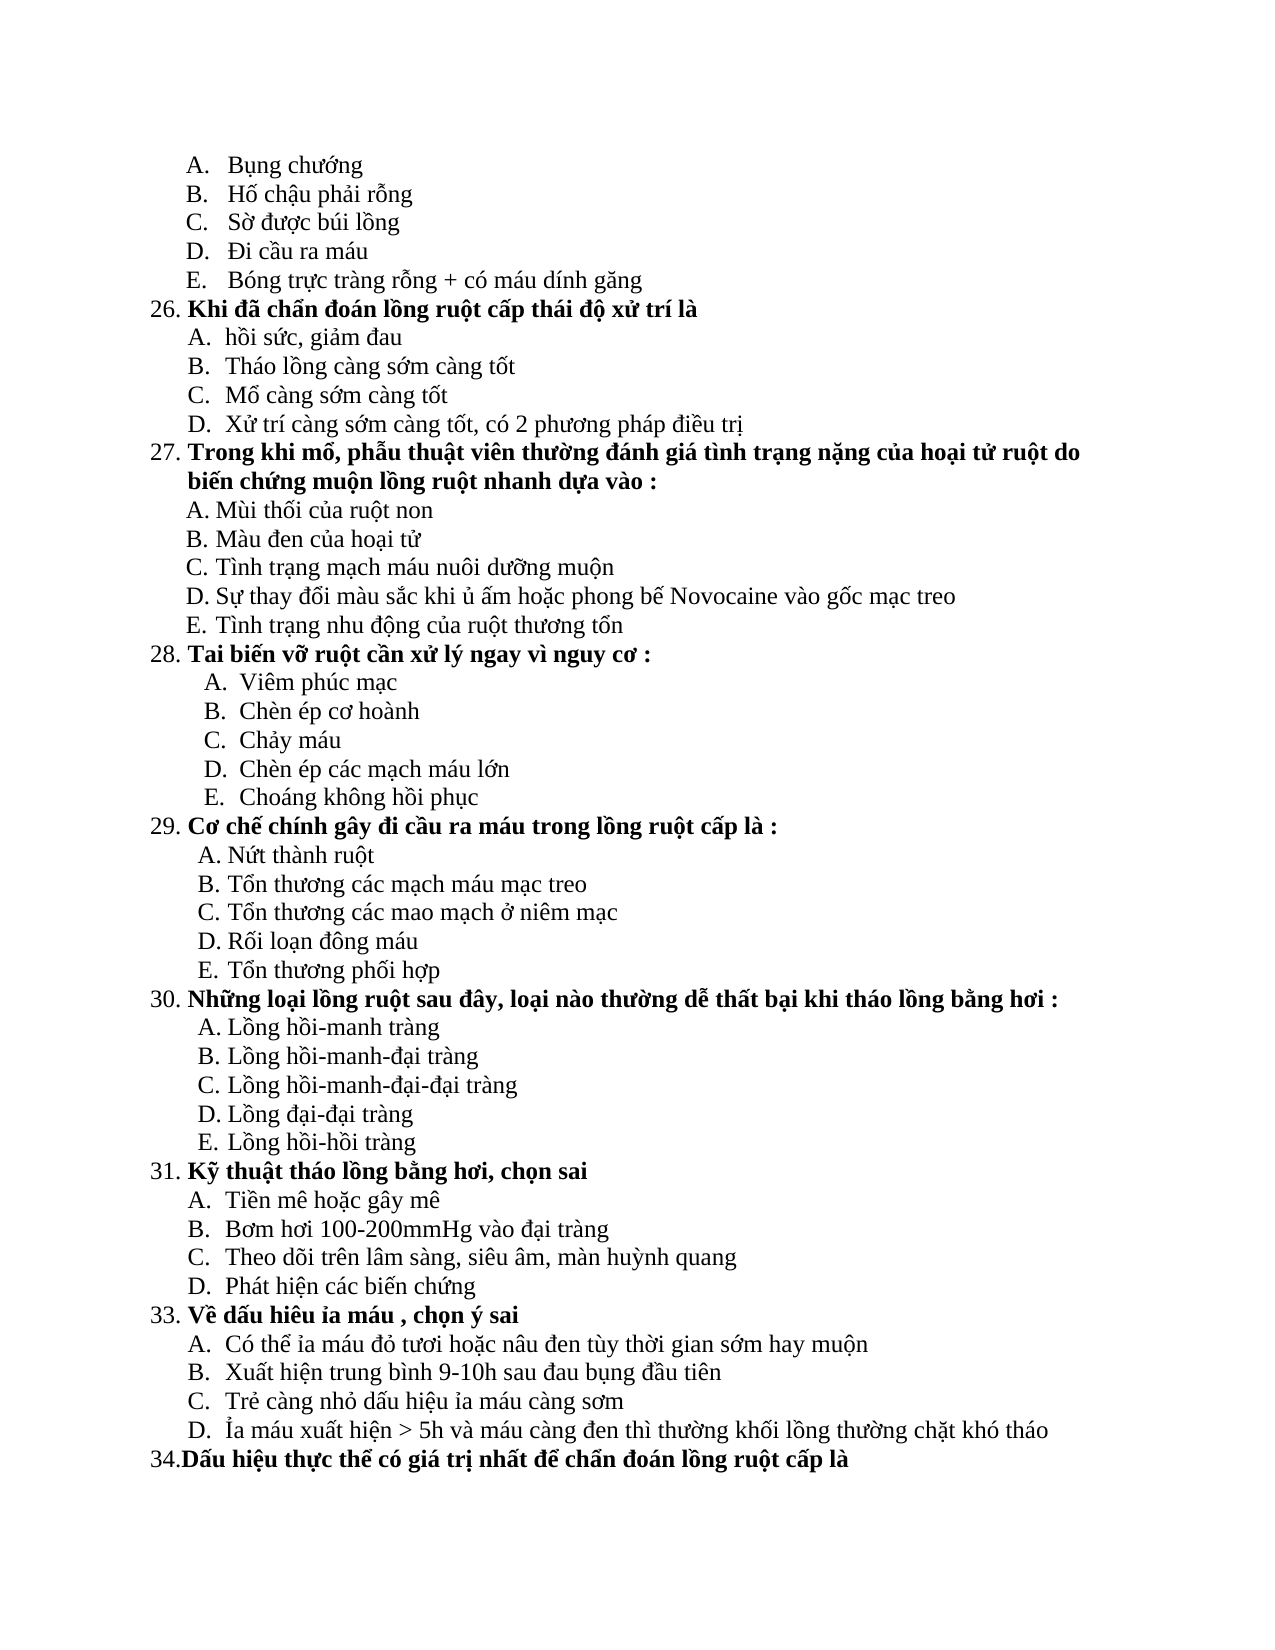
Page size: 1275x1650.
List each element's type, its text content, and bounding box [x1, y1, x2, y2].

list Trẻ càng nhỏ dấu hiệu ỉa máu càng sơm [187, 1386, 1125, 1415]
list Tổn thương các mạch máu mạc treo [197, 869, 1125, 897]
list Bụng chướng [186, 150, 1125, 179]
list Lồng hồi-manh-đại-đại tràng [197, 1070, 1125, 1099]
list Có thể ỉa máu đỏ tươi hoặc nâu đen tùy thời gian sớm hay muộn [187, 1329, 1125, 1357]
list Xuất hiện trung bình 9-10h sau đau bụng đầu tiên [187, 1357, 1125, 1386]
list Màu đen của hoại tử [186, 524, 1125, 552]
list Bóng trực tràng rỗng + có máu dính găng [186, 265, 1125, 294]
list Mùi thối của ruột non [186, 495, 1125, 524]
list Sờ được búi lồng [186, 207, 1125, 236]
text 29. Cơ chế chính gây đi cầu ra máu trong lồng ruột cấp là : [150, 811, 1125, 840]
list Hố chậu phải rỗng [186, 179, 1125, 207]
list Mổ càng sớm càng tốt [187, 380, 1125, 409]
text 28. Tai biến vỡ ruột cần xử lý ngay vì nguy cơ : [150, 639, 1125, 667]
list Lồng hồi-manh tràng [197, 1012, 1125, 1041]
list Xử trí càng sớm càng tốt, có 2 phương pháp điều trị [187, 409, 1125, 437]
list Tổn thương các mao mạch ở niêm mạc [197, 897, 1125, 926]
list Lồng đại-đại tràng [197, 1099, 1125, 1127]
list Choáng không hồi phục [203, 782, 1125, 811]
list Nứt thành ruột [197, 840, 1125, 869]
text 27. Trong khi mổ, phẫu thuật viên thường đánh giá tình trạng nặng của hoại tử ruột do biến chứng muộn lồng ruột nhanh dựa vào : [150, 437, 1125, 495]
list Tiền mê hoặc gây mê [187, 1185, 1125, 1214]
list Rối loạn đông máu [197, 926, 1125, 955]
list hồi sức, giảm đau [187, 322, 1125, 351]
list Ỉa máu xuất hiện > 5h và máu càng đen thì thường khối lồng thường chặt khó tháo [187, 1415, 1125, 1444]
text 34.Dấu hiệu thực thể có giá trị nhất để chẩn đoán lồng ruột cấp là [150, 1444, 1125, 1472]
list Chảy máu [203, 725, 1125, 754]
list Theo dõi trên lâm sàng, siêu âm, màn huỳnh quang [187, 1242, 1125, 1271]
list Bơm hơi 100-200mmHg vào đại tràng [187, 1214, 1125, 1242]
text 31. Kỹ thuật tháo lồng bằng hơi, chọn sai [150, 1156, 1125, 1185]
list Chèn ép các mạch máu lớn [203, 754, 1125, 782]
list Tình trạng mạch máu nuôi dưỡng muộn [186, 552, 1125, 581]
text 33. Về dấu hiêu ỉa máu , chọn ý sai [150, 1300, 1125, 1329]
list Lồng hồi-hồi tràng [197, 1127, 1125, 1156]
list Tháo lồng càng sớm càng tốt [187, 351, 1125, 380]
list Sự thay đổi màu sắc khi ủ ấm hoặc phong bế Novocaine vào gốc mạc treo [186, 581, 1125, 610]
list Tình trạng nhu động của ruột thương tổn [186, 610, 1125, 639]
text 30. Những loại lồng ruột sau đây, loại nào thường dễ thất bại khi tháo lồng bằng hơi : [150, 984, 1125, 1012]
list Phát hiện các biến chứng [187, 1271, 1125, 1300]
list Đi cầu ra máu [186, 236, 1125, 265]
list Lồng hồi-manh-đại tràng [197, 1041, 1125, 1070]
text 26. Khi đã chẩn đoán lồng ruột cấp thái độ xử trí là [150, 294, 1125, 322]
list Tổn thương phối hợp [197, 955, 1125, 984]
list Chèn ép cơ hoành [203, 696, 1125, 725]
list Viêm phúc mạc [203, 667, 1125, 696]
